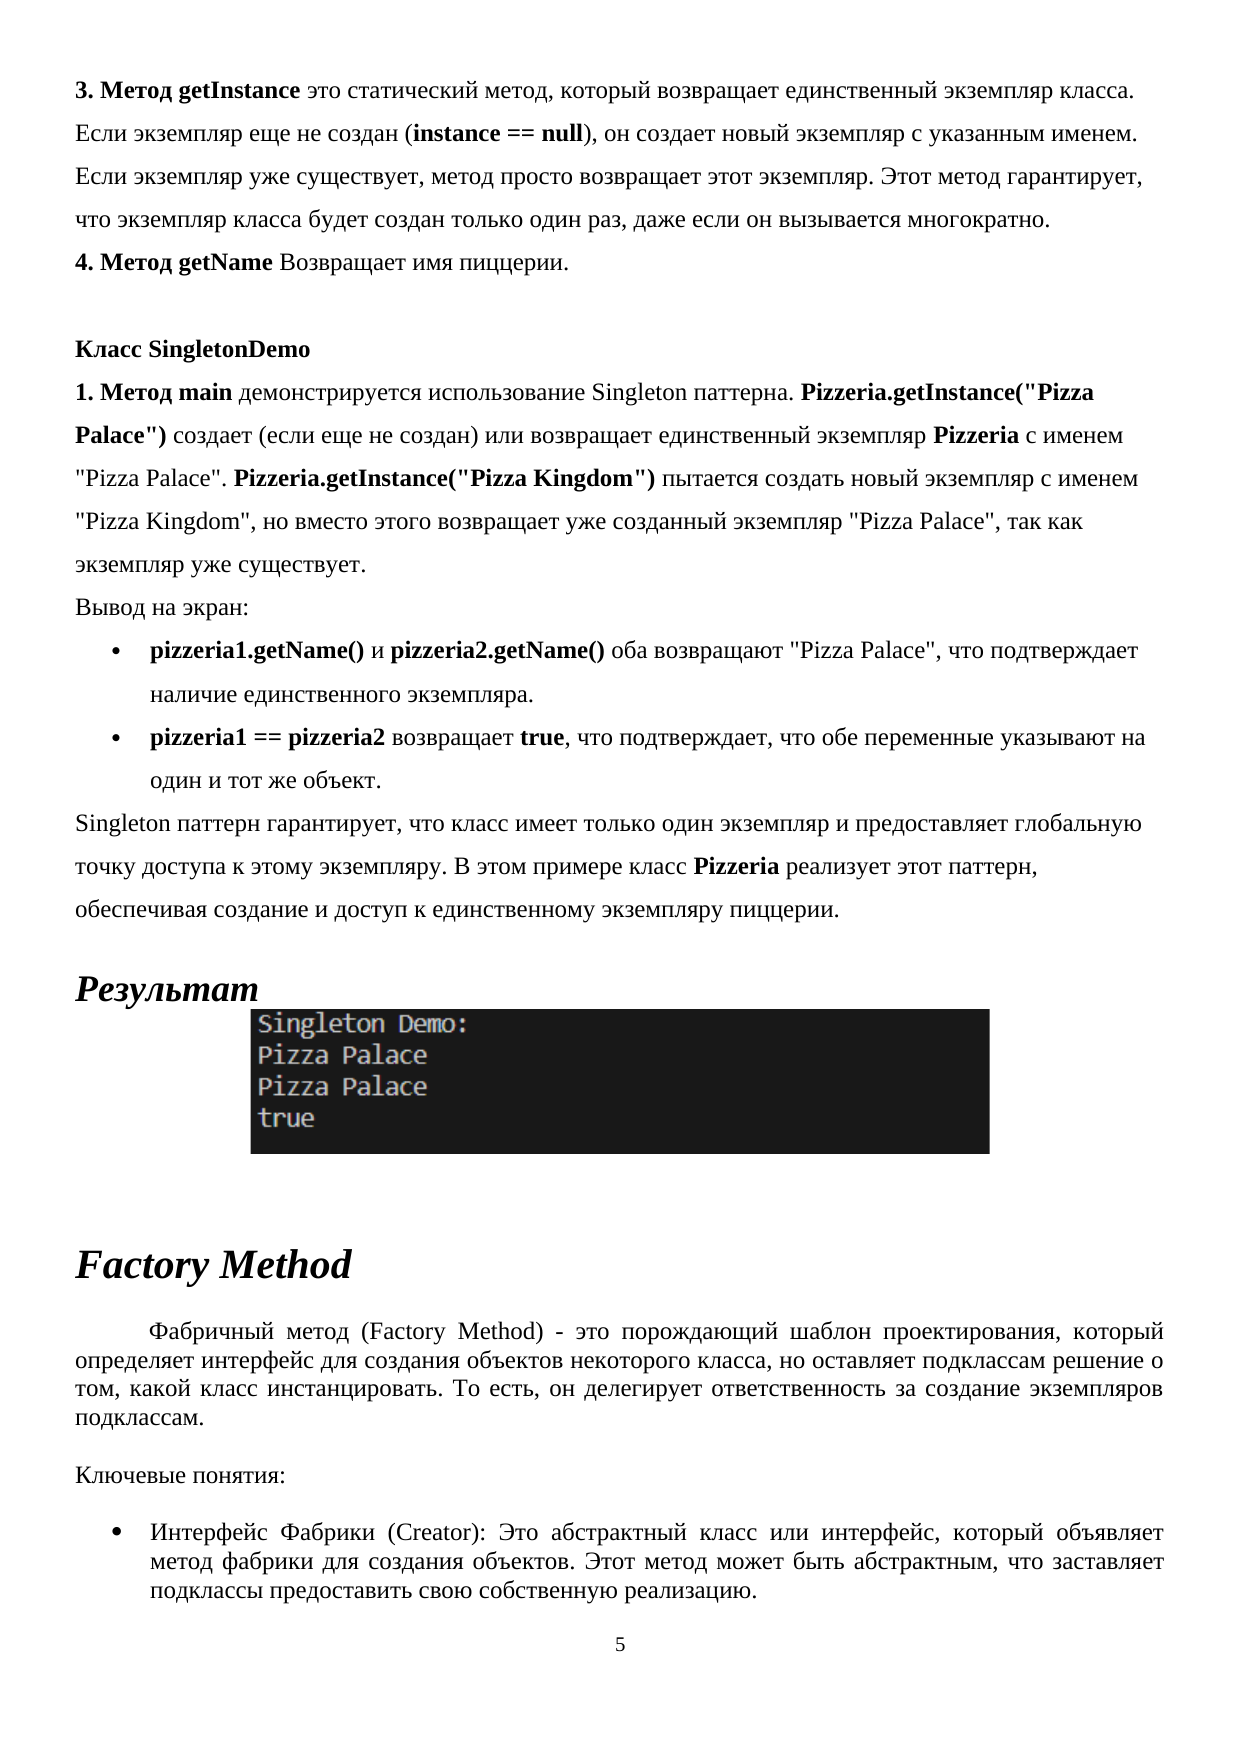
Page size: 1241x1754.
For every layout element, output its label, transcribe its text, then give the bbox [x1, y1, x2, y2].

picture [250, 1009, 990, 1154]
text Вывод на экран: [75, 592, 1165, 621]
text Singleton паттерн гарантирует, что класс имеет только один экземпляр и предоставляет глобальную точку доступа к этому экземпляру. В этом примере класс Pizzeria реализует этот паттерн, обеспечивая создание и доступ к единственному экземпляру пиццерии. [75, 808, 1165, 923]
text Factory Method [75, 1239, 1165, 1287]
text Результат [75, 966, 1165, 1009]
list pizzeria1.getName() и pizzeria2.getName() оба возвращают "Pizza Palace", что подтверждает наличие единственного экземпляра. [112, 636, 1165, 707]
text 3. Метод getInstance это статический метод, который возвращает единственный экземпляр класса. Если экземпляр еще не создан (instance == null), он создает новый экземпляр с указанным именем. Если экземпляр уже существует, метод просто возвращает этот экземпляр. Этот метод гарантирует, что экземпляр класса будет создан только один раз, даже если он вызывается многократно. [75, 75, 1165, 233]
text Фабричный метод (Factory Method) - это порождающий шаблон проектирования, который определяет интерфейс для создания объектов некоторого класса, но оставляет подклассам решение о том, какой класс инстанцировать. То есть, он делегирует ответственность за создание экземпляров подклассам. [75, 1316, 1165, 1431]
text Класс SingletonDemo [75, 334, 1165, 362]
text 4. Метод getName Возвращает имя пиццерии. [75, 247, 1165, 276]
list Интерфейс Фабрики (Creator): Это абстрактный класс или интерфейс, который объявляет метод фабрики для создания объектов. Этот метод может быть абстрактным, что заставляет подклассы предоставить свою собственную реализацию. [112, 1517, 1165, 1603]
text 1. Метод main демонстрируется использование Singleton паттерна. Pizzeria.getInstance("Pizza Palace") создает (если еще не создан) или возвращает единственный экземпляр Pizzeria с именем "Pizza Palace". Pizzeria.getInstance("Pizza Kingdom") пытается создать новый экземпляр с именем "Pizza Kingdom", но вместо этого возвращает уже созданный экземпляр "Pizza Palace", так как экземпляр уже существует. [75, 377, 1165, 578]
list pizzeria1 == pizzeria2 возвращает true, что подтверждает, что обе переменные указывают на один и тот же объект. [112, 722, 1165, 794]
text Ключевые понятия: [75, 1460, 1165, 1488]
